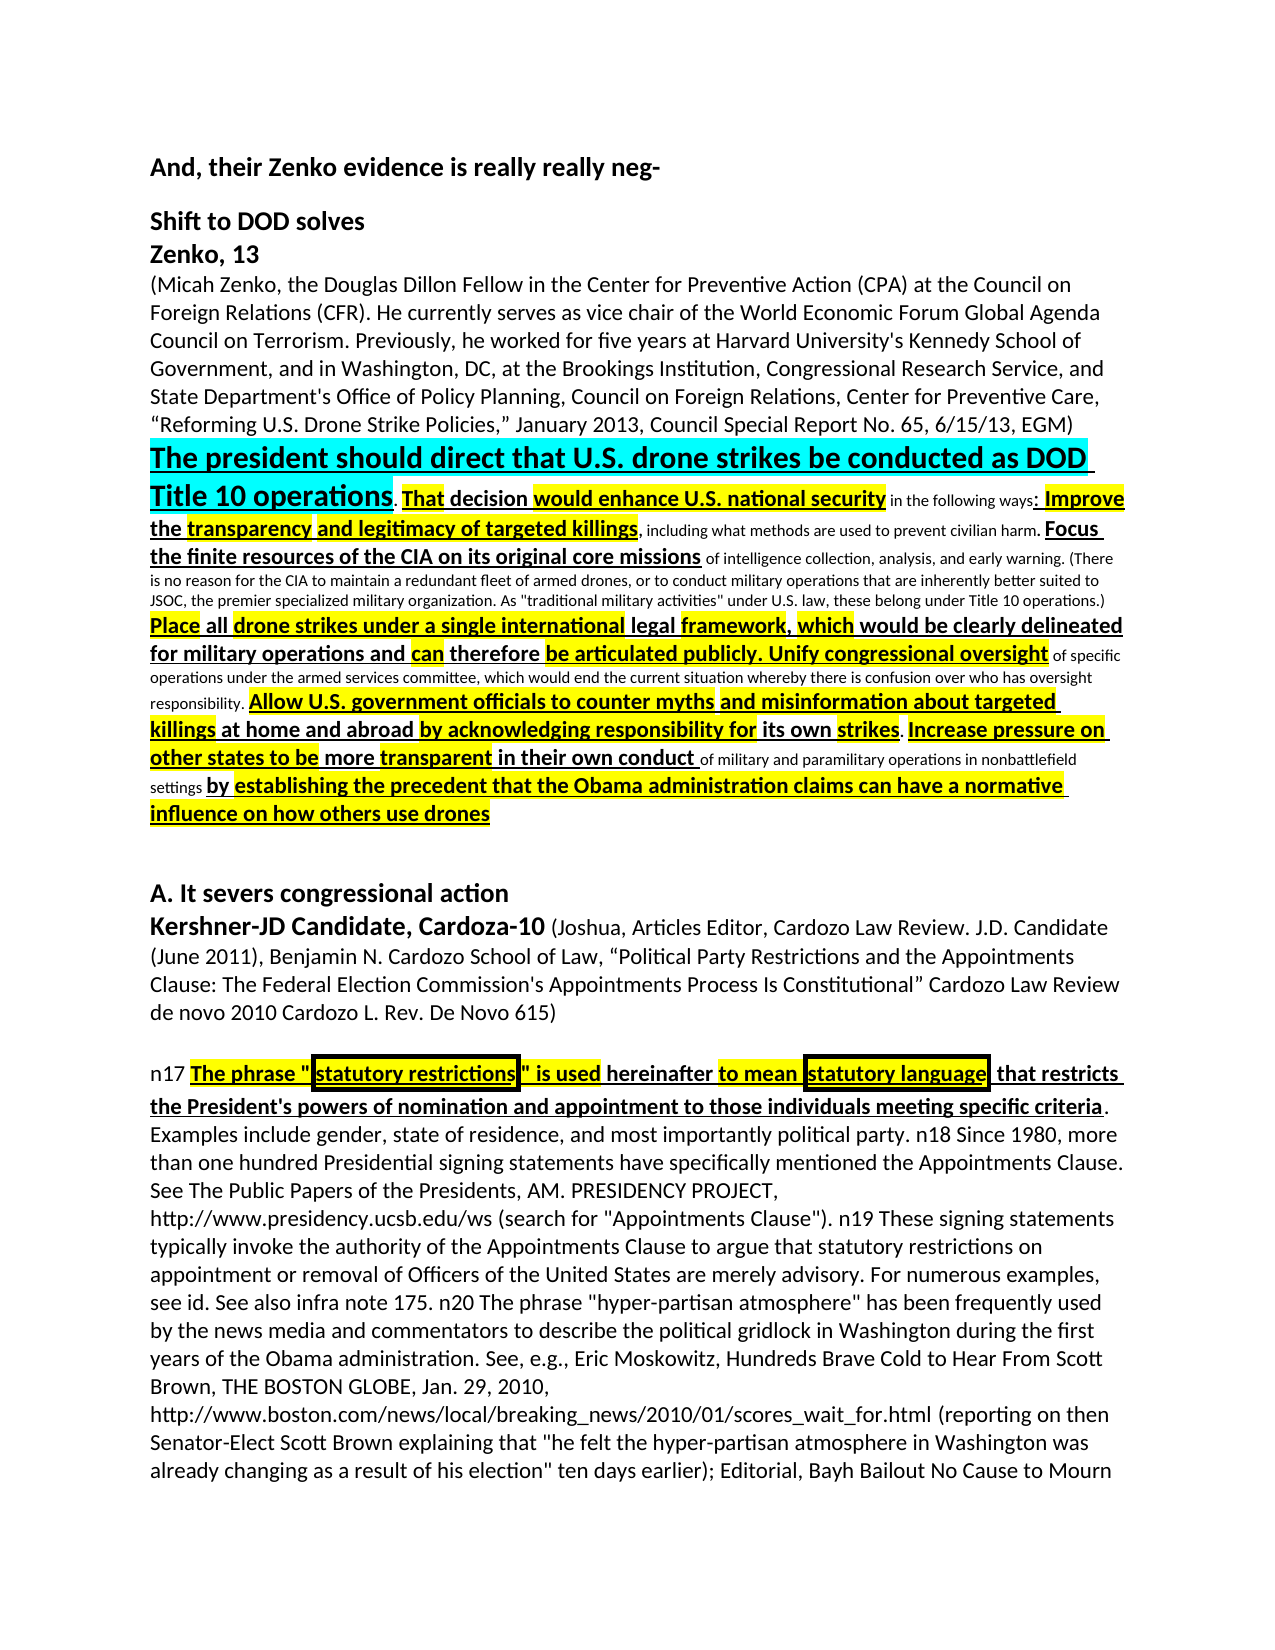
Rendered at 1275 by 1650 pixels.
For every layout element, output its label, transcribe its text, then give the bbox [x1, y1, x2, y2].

text (Micah Zenko, the Douglas Dillon Fellow in the Center for Preventive Action (CPA) at the Council on Foreign Relations (CFR). He currently serves as vice chair of the World Economic Forum Global Agenda Council on Terrorism. Previously, he worked for five years at Harvard University's Kennedy School of Government, and in Washington, DC, at the Brookings Institution, Congressional Research Service, and State Department's Office of Policy Planning, Council on Foreign Relations, Center for Preventive Care, “Reforming U.S. Drone Strike Policies,” January 2013, Council Special Report No. 65, 6/15/13, EGM) [150, 270, 1125, 438]
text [150, 1054, 1125, 1484]
text Kershner-JD Candidate, Cardoza-10 (Joshua, Articles Editor, Cardozo Law Review. J.D. Candidate (June 2011), Benjamin N. Cardozo School of Law, “Political Party Restrictions and the Appointments Clause: The Federal Election Commission's Appointments Process Is Constitutional” Cardozo Law Review de novo 2010 Cardozo L. Rev. De Novo 615) [150, 909, 1125, 1026]
text Zenko, 13 [150, 237, 1125, 270]
subtitle And, their Zenko evidence is really really neg- [150, 150, 1125, 183]
text Shift to DOD solves [150, 204, 1125, 237]
text The president should direct that U.S. drone strikes be conducted as DOD Title 10 operations. That decision would enhance U.S. national security in the following ways: Improve the transparency and legitimacy of targeted killings, including what methods are used to prevent civilian harm. Focus the finite resources of the CIA on its original core missions of intelligence collection, analysis, and early warning. (There is no reason for the CIA to maintain a redundant fleet of armed drones, or to conduct military operations that are inherently better suited to JSOC, the premier specialized military organization. As "traditional military activities" under U.S. law, these belong under Title 10 operations.) Place all drone strikes under a single international legal framework, which would be clearly delineated for military operations and can therefore be articulated publicly. Unify congressional oversight of specific operations under the armed services committee, which would end the current situation whereby there is confusion over who has oversight responsibility. Allow U.S. government officials to counter myths and misinformation about targeted killings at home and abroad by acknowledging responsibility for its own strikes. Increase pressure on other states to be more transparent in their own conduct of military and paramilitary operations in nonbattlefield settings by establishing the precedent that the Obama administration claims can have a normative influence on how others use drones [150, 438, 1125, 827]
subtitle A. It severs congressional action [150, 876, 1125, 909]
